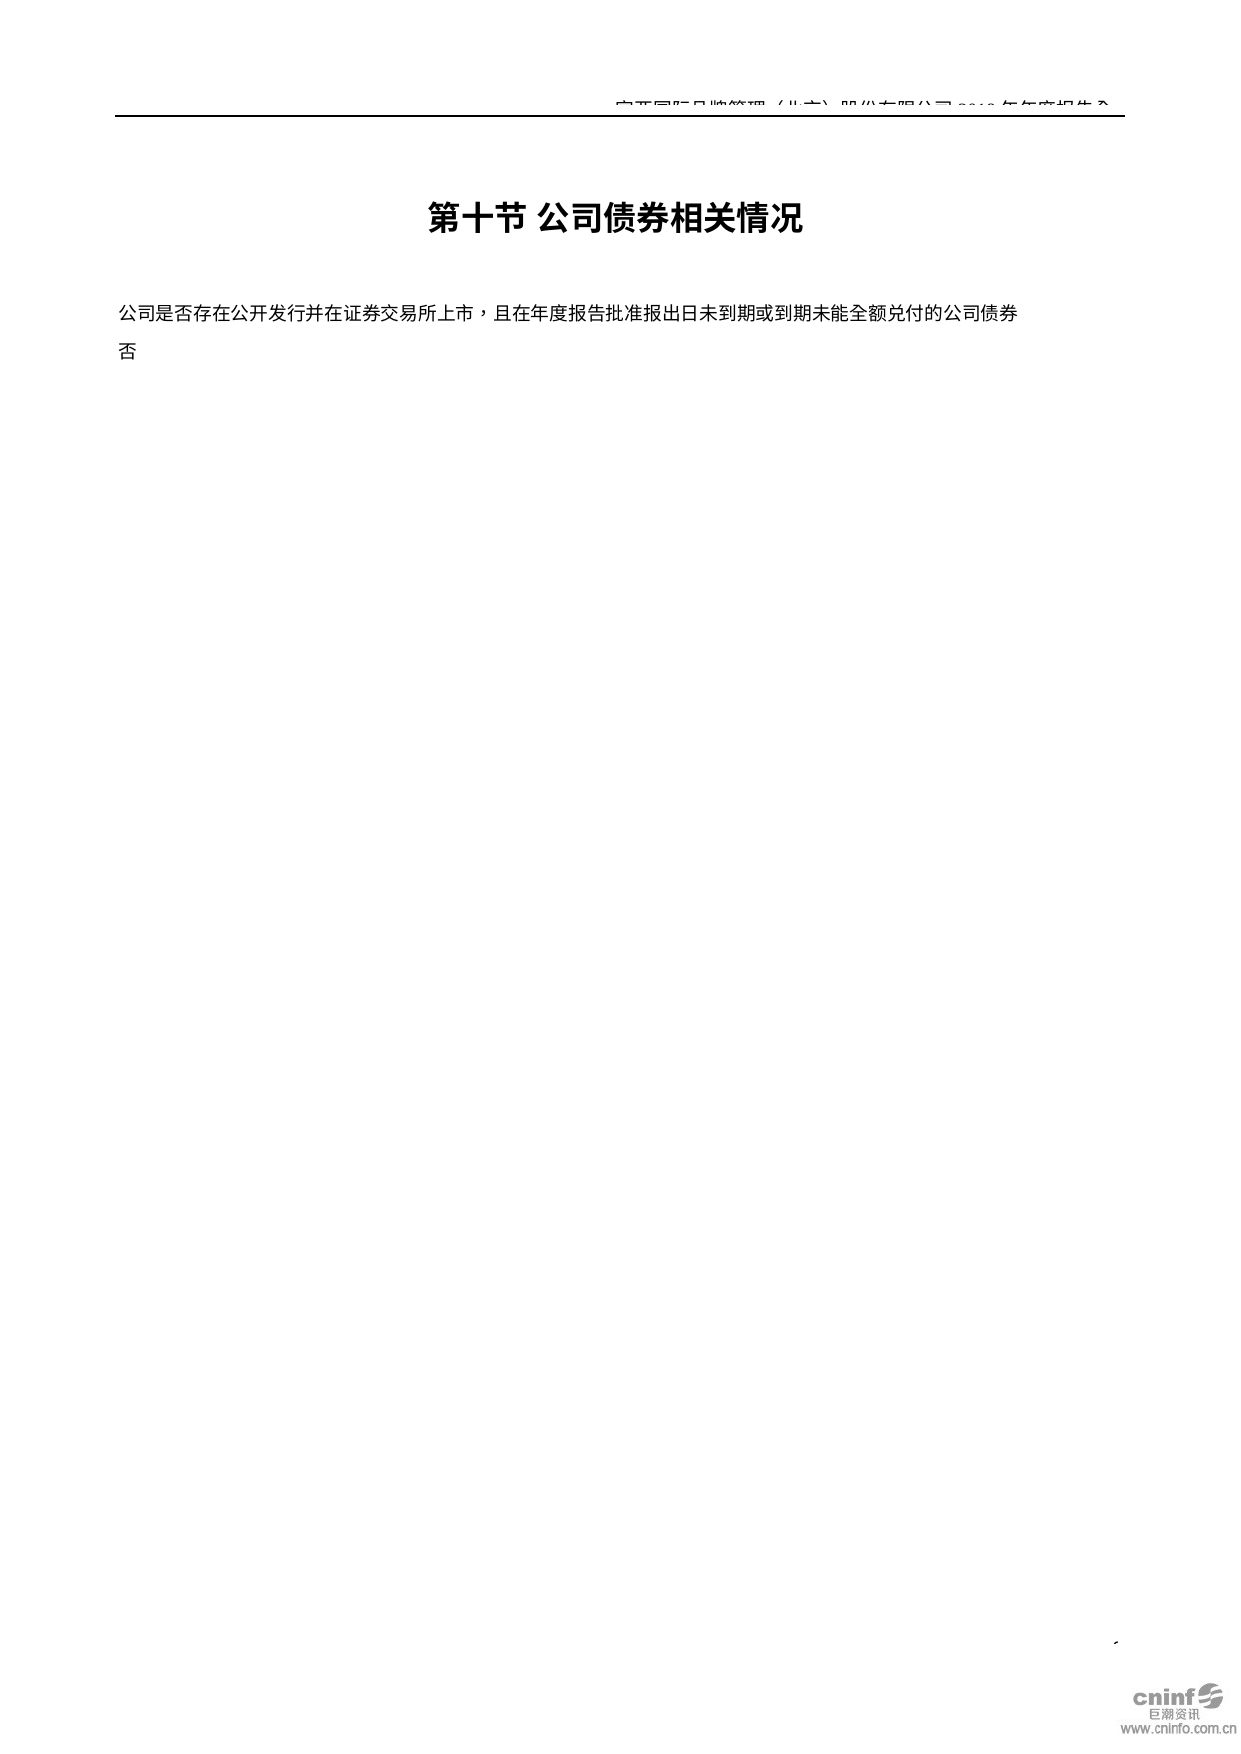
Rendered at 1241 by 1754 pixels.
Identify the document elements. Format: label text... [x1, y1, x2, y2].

picture [1115, 1680, 1240, 1737]
text 公司是否存在公开发行并在证券交易所上市，且在年度报告批准报出日未到期或到期未能全额兑付的公司债券 否 [118, 300, 1020, 364]
subtitle 第十节 公司债券相关情况 [428, 194, 1240, 240]
